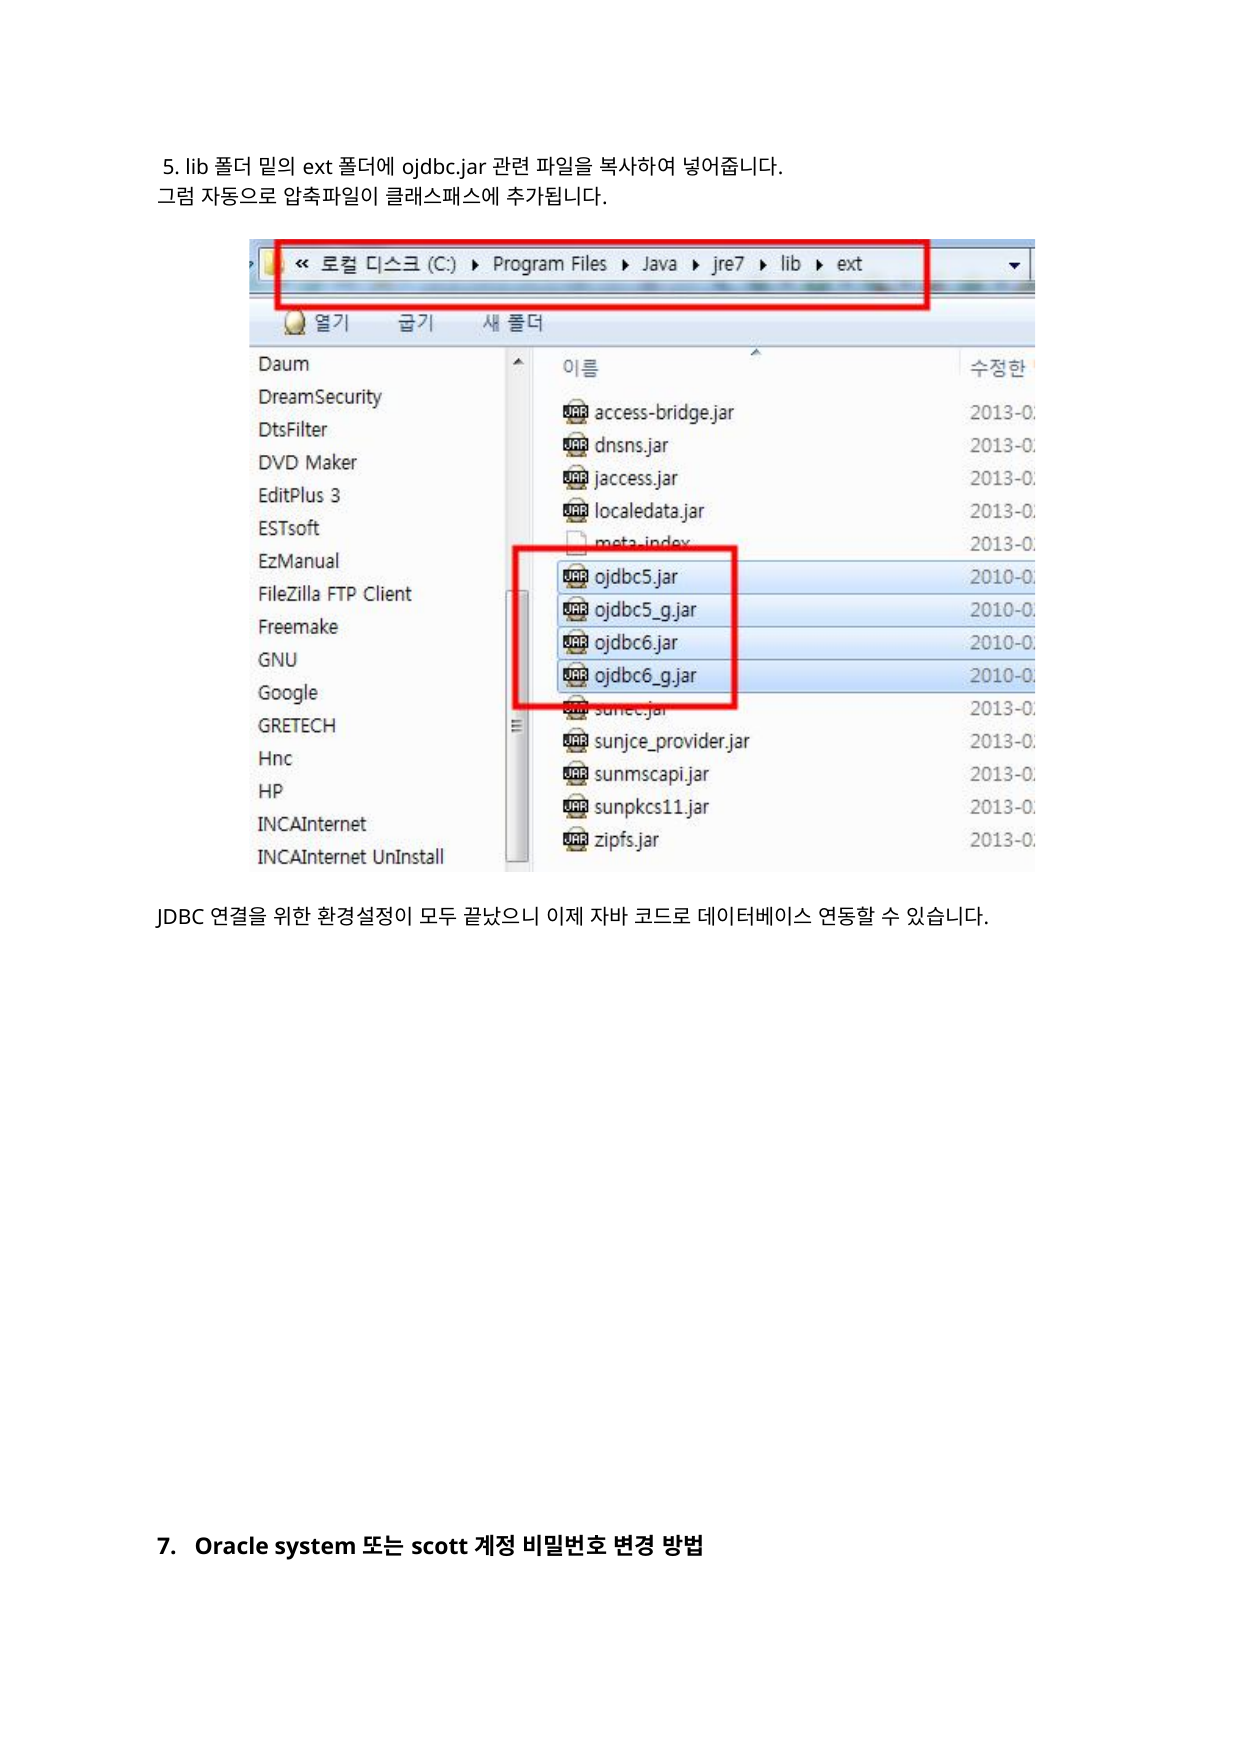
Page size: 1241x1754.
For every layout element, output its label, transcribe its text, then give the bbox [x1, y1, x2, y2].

text 그럼 자동으로 압축파일이 클래스패스에 추가됩니다. [157, 180, 1128, 211]
picture [249, 239, 1036, 872]
text 5. lib 폴더 밑의 ext 폴더에 ojdbc.jar 관련 파일을 복사하여 넣어줍니다. [157, 150, 1128, 180]
text JDBC 연결을 위한 환경설정이 모두 끝났으니 이제 자바 코드로 데이터베이스 연동할 수 있습니다. [157, 900, 1128, 931]
list Oracle system 또는 scott 계정 비밀번호 변경 방법 [157, 1527, 1128, 1561]
